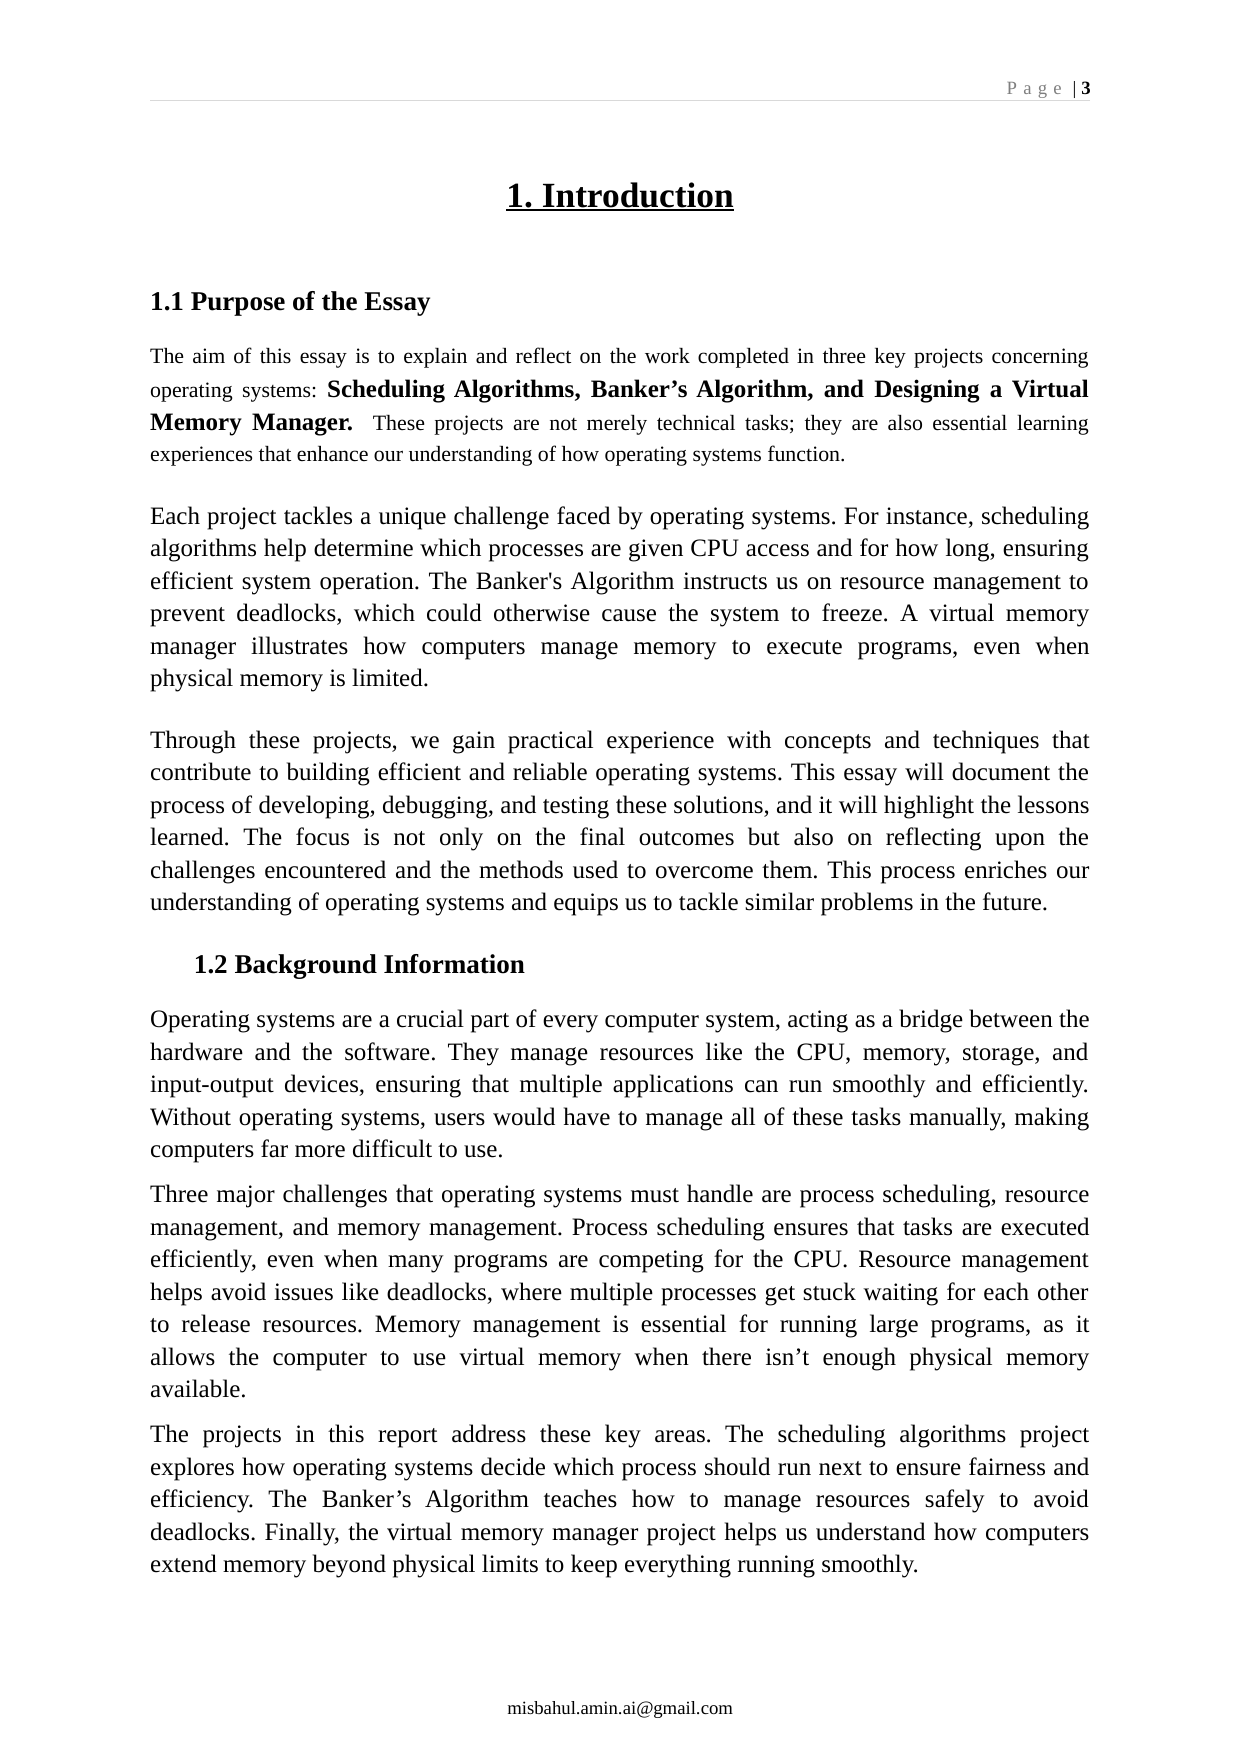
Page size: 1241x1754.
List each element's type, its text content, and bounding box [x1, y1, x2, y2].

text The aim of this essay is to explain and reflect on the work completed in three key projects concerning operating systems: Scheduling Algorithms, Banker’s Algorithm, and Designing a Virtual Memory Manager. These projects are not merely technical tasks; they are also essential learning experiences that enhance our understanding of how operating systems function. [150, 340, 1090, 470]
text The projects in this report address these key areas. The scheduling algorithms project explores how operating systems decide which process should run next to ensure fairness and efficiency. The Banker’s Algorithm teaches how to manage resources safely to avoid deadlocks. Finally, the virtual memory manager project helps us understand how computers extend memory beyond physical limits to keep everything running smoothly. [150, 1417, 1090, 1580]
text Three major challenges that operating systems must handle are process scheduling, resource management, and memory management. Process scheduling ensures that tasks are executed efficiently, even when many programs are competing for the CPU. Resource management helps avoid issues like deadlocks, where multiple processes get stuck waiting for each other to release resources. Memory management is essential for running large programs, as it allows the computer to use virtual memory when there isn’t enough physical memory available. [150, 1177, 1090, 1405]
text Through these projects, we gain practical experience with concepts and techniques that contribute to building efficient and reliable operating systems. This essay will document the process of developing, debugging, and testing these solutions, and it will highlight the lessons learned. The focus is not only on the final outcomes but also on reflecting upon the challenges encountered and the methods used to overcome them. This process enriches our understanding of operating systems and equips us to tackle similar problems in the future. [150, 723, 1090, 918]
subtitle 1.2 Background Information [194, 947, 1090, 980]
text Operating systems are a crucial part of every computer system, acting as a bridge between the hardware and the software. They manage resources like the CPU, memory, storage, and input-output devices, ensuring that multiple applications can run smoothly and efficiently. Without operating systems, users would have to manage all of these tasks manually, making computers far more difficult to use. [150, 1002, 1090, 1165]
text Each project tackles a unique challenge faced by operating systems. For instance, scheduling algorithms help determine which processes are given CPU access and for how long, ensuring efficient system operation. The Banker's Algorithm instructs us on resource management to prevent deadlocks, which could otherwise cause the system to freeze. A virtual memory manager illustrates how computers manage memory to execute programs, even when physical memory is limited. [150, 499, 1090, 694]
subtitle 1.1 Purpose of the Essay [150, 284, 1090, 317]
subtitle 1. Introduction [150, 162, 1090, 227]
